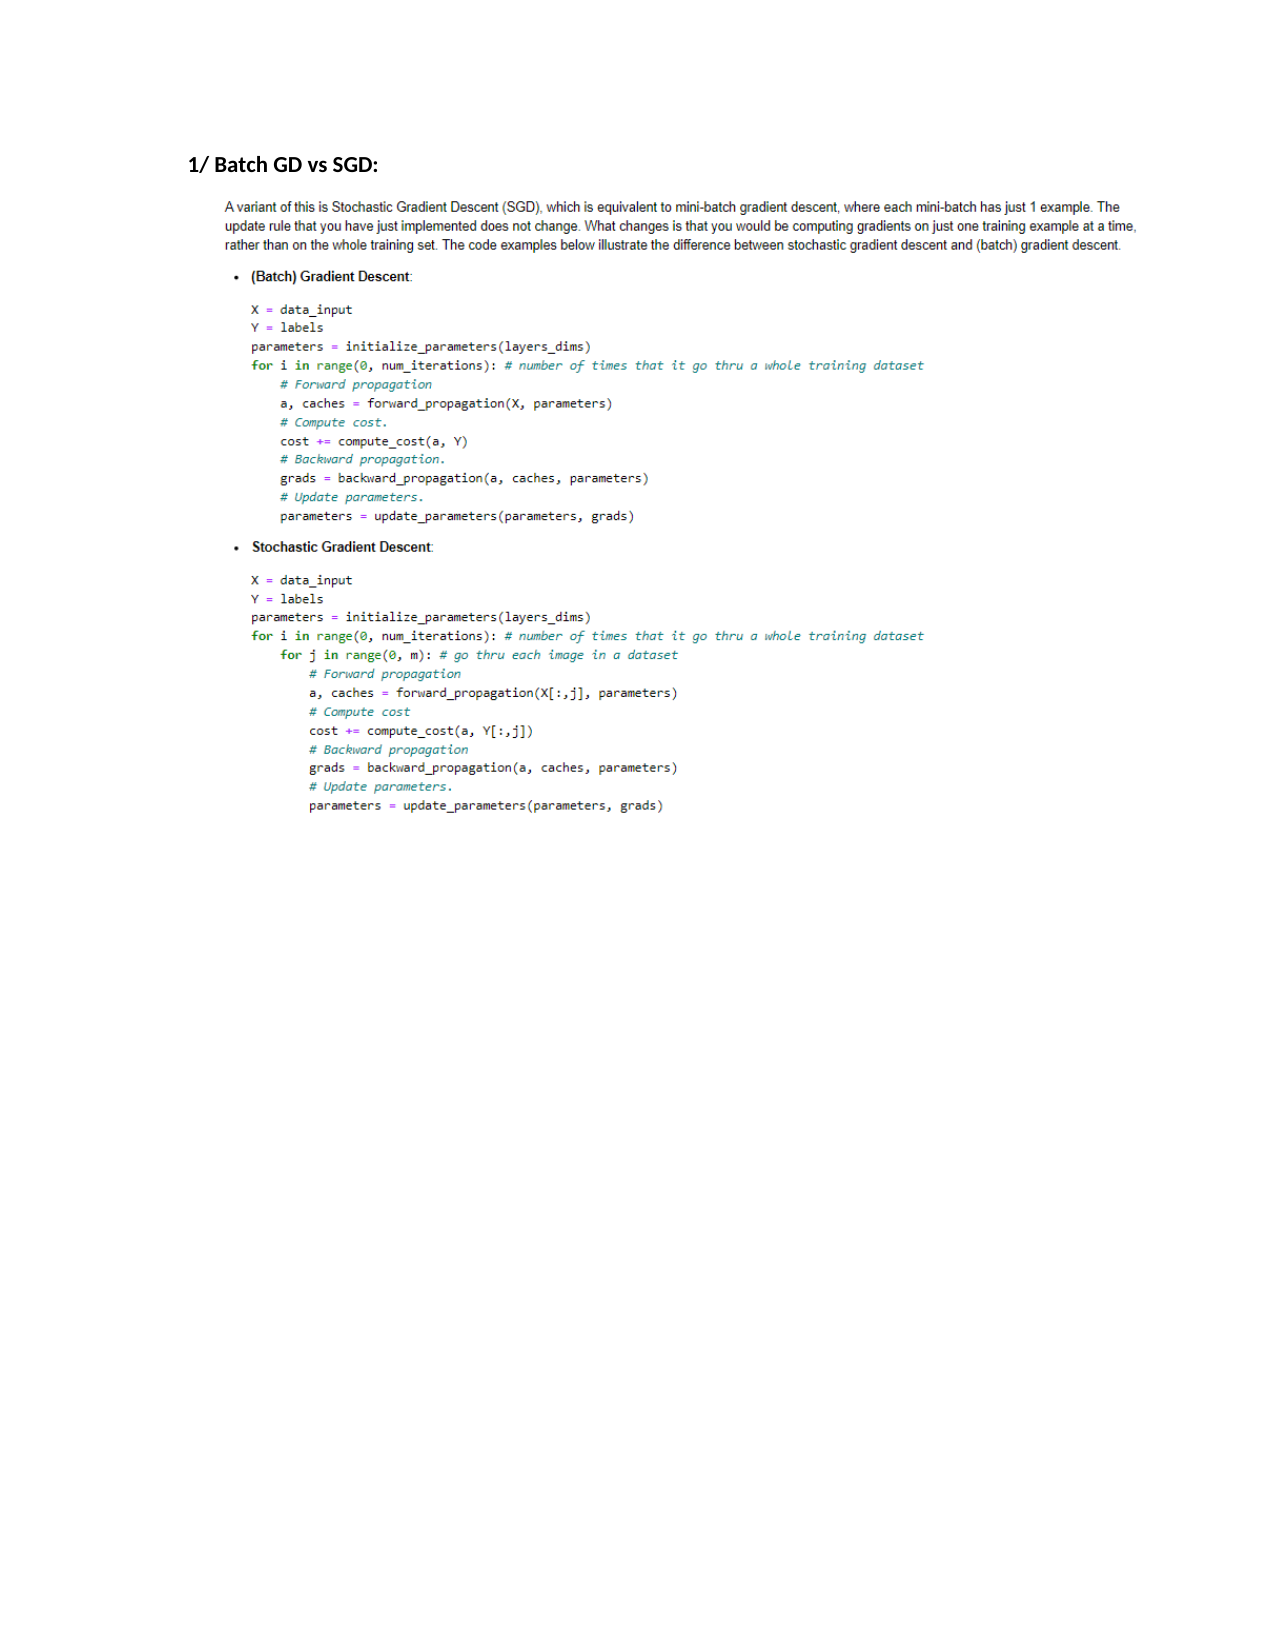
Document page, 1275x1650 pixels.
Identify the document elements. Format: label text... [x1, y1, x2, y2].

text 1/ Batch GD vs SGD: [187, 150, 1125, 178]
picture [187, 196, 1163, 837]
